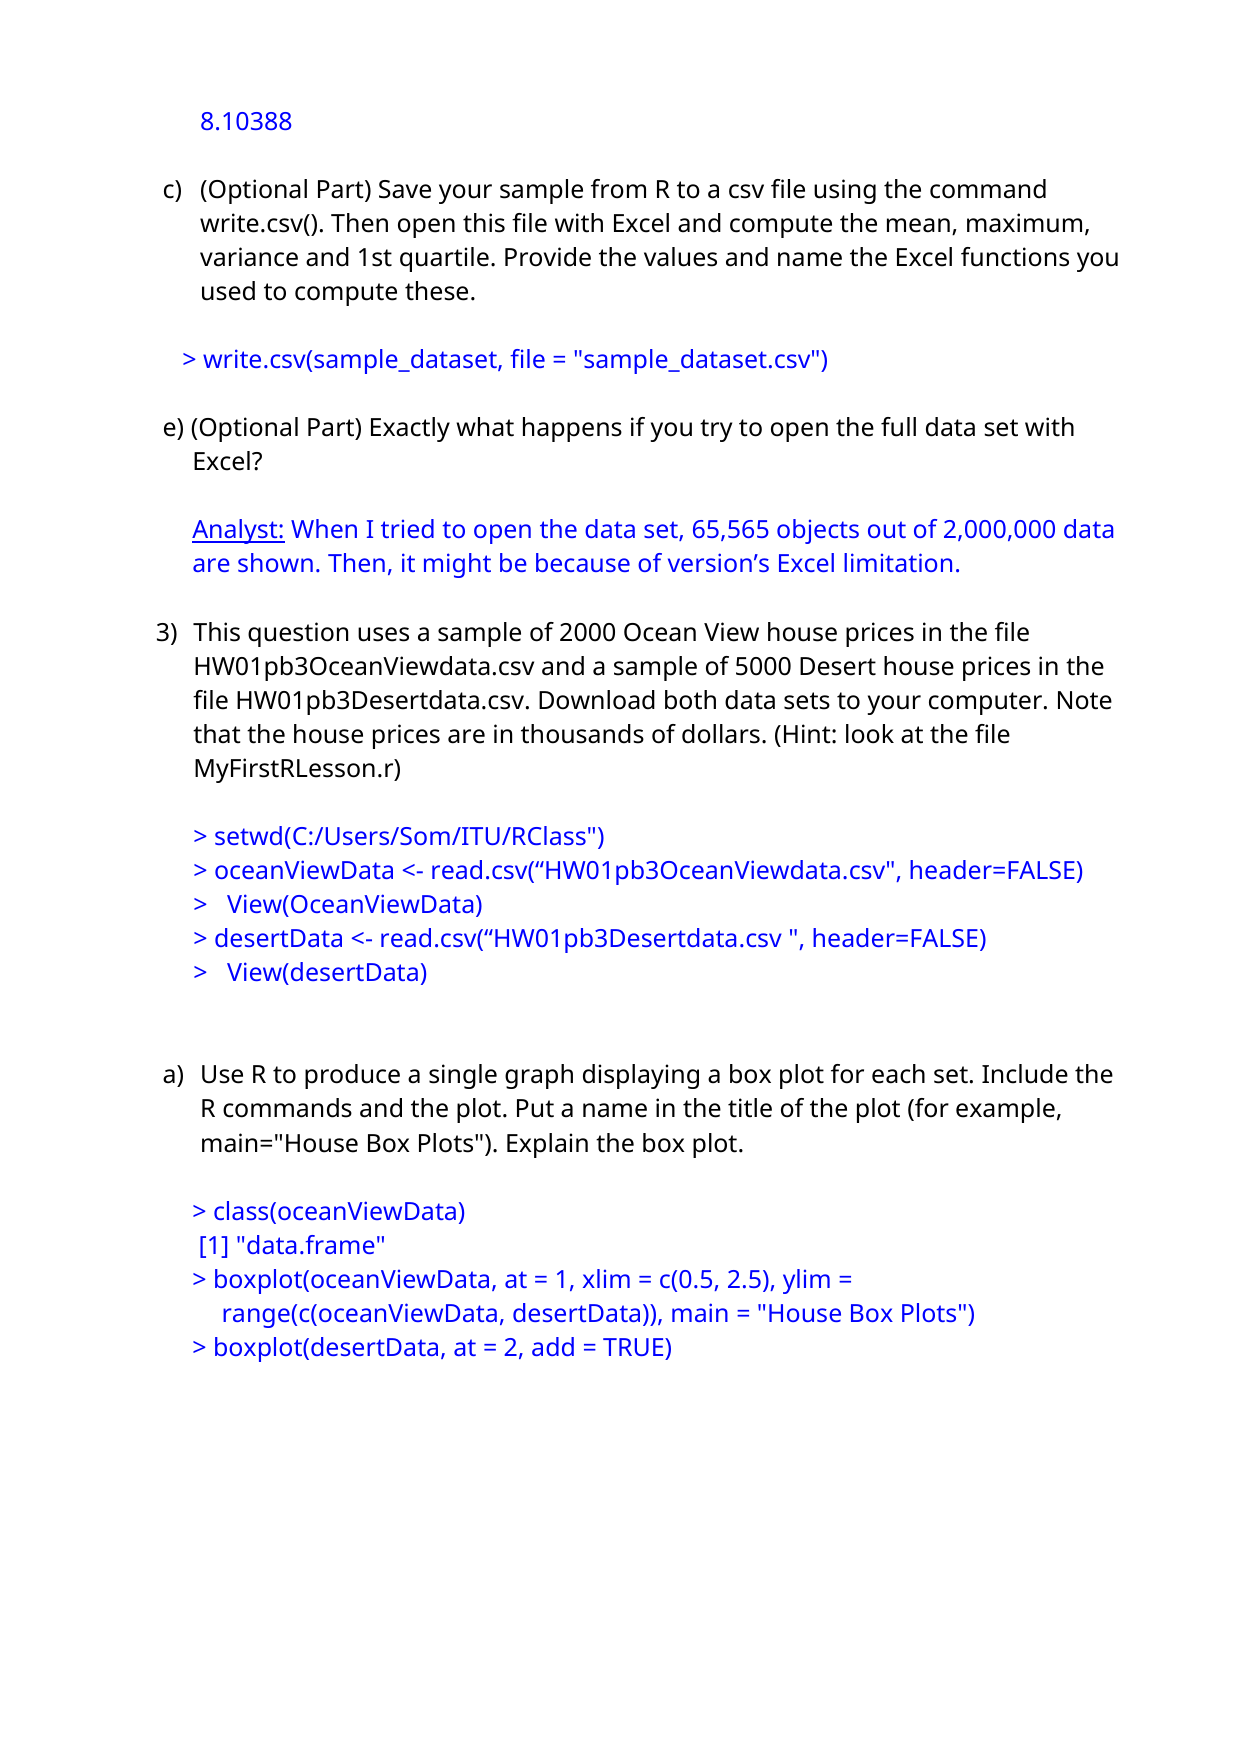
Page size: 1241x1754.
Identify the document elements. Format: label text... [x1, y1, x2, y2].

list > View(desertData) [193, 955, 1123, 989]
list > oceanViewData <- read.csv(“HW01pb3OceanViewdata.csv", header=FALSE) [193, 853, 1123, 887]
text > boxplot(oceanViewData, at = 1, xlim = c(0.5, 2.5), ylim = range(c(oceanViewData, desertData)), main = "House Box Plots") [192, 1261, 1123, 1329]
list (Optional Part) Save your sample from R to a csv file using the command write.csv(). Then open this file with Excel and compute the mean, maximum, variance and 1st quartile. Provide the values and name the Excel functions you used to compute these. [162, 171, 1123, 308]
text e) (Optional Part) Exactly what happens if you try to open the full data set with Excel? [162, 410, 1123, 478]
text > write.csv(sample_dataset, file = "sample_dataset.csv") [162, 342, 1123, 376]
text > boxplot(desertData, at = 2, add = TRUE) [192, 1329, 1123, 1364]
list > desertData <- read.csv(“HW01pb3Desertdata.csv ", header=FALSE) [193, 921, 1123, 955]
list > setwd(C:/Users/Som/ITU/RClass") [193, 819, 1123, 853]
list This question uses a sample of 2000 Ocean View house prices in the file HW01pb3OceanViewdata.csv and a sample of 5000 Desert house prices in the file HW01pb3Desertdata.csv. Download both data sets to your computer. Note that the house prices are in thousands of dollars. (Hint: look at the file MyFirstRLesson.r) [156, 614, 1123, 784]
list 8.10388 [200, 103, 1123, 137]
list Use R to produce a single graph displaying a box plot for each set. Include the R commands and the plot. Put a name in the title of the plot (for example, main="House Box Plots"). Explain the box plot. [162, 1057, 1123, 1159]
list > View(OceanViewData) [193, 887, 1123, 921]
text [1] "data.frame" [192, 1227, 1123, 1261]
text > class(oceanViewData) [192, 1193, 1123, 1227]
text Analyst: When I tried to open the data set, 65,565 objects out of 2,000,000 data are shown. Then, it might be because of version’s Excel limitation. [192, 512, 1123, 580]
